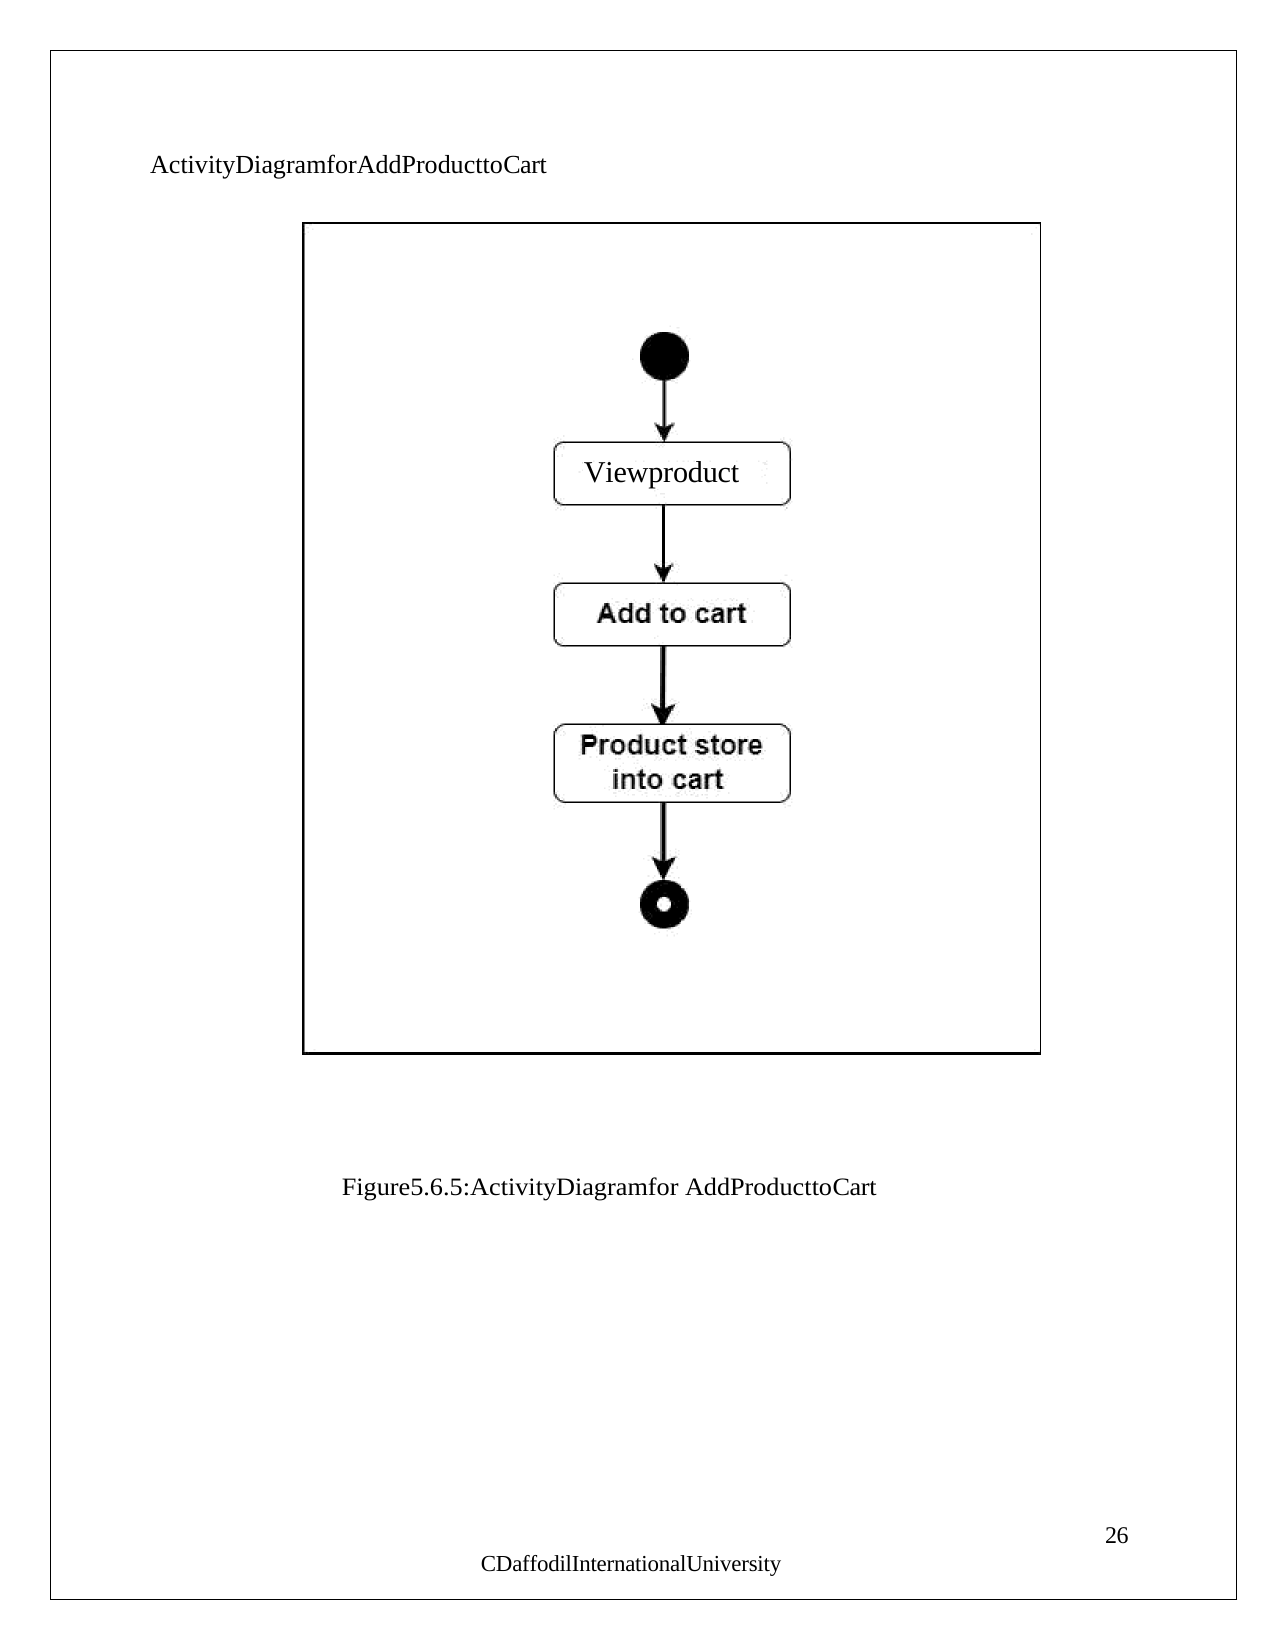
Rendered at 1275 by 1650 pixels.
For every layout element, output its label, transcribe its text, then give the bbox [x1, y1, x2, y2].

text Figure5.6.5:ActivityDiagramfor AddProducttoCart [342, 1172, 1236, 1201]
picture [303, 223, 1040, 1054]
list ActivityDiagramforAddProducttoCart [150, 149, 1236, 179]
